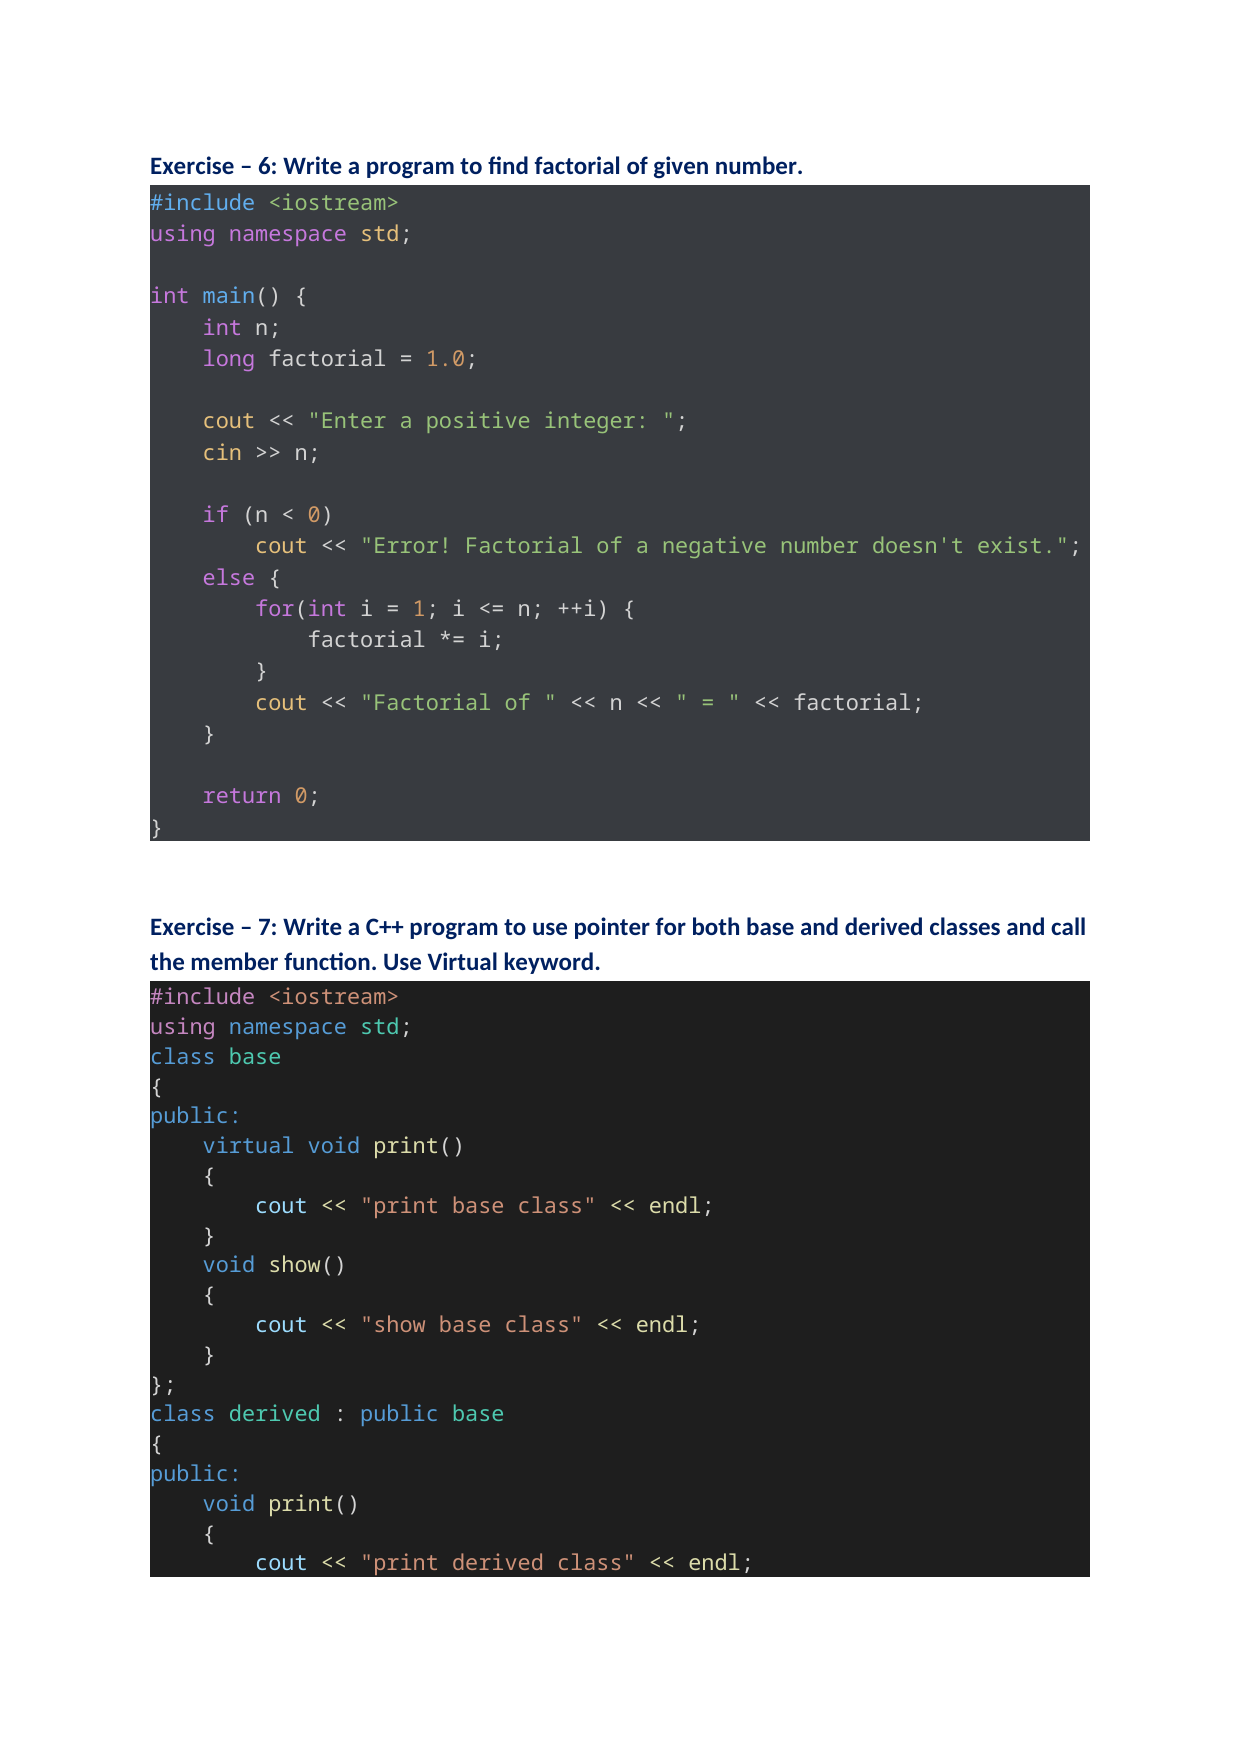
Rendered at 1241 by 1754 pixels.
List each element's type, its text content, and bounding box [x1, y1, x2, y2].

text { [150, 1279, 1090, 1309]
text factorial *= i; [150, 622, 1090, 654]
text #include <iostream> [150, 185, 1090, 216]
text Exercise – 6: Write a program to find factorial of given number. [150, 150, 1090, 181]
text using namespace std; [150, 1011, 1090, 1041]
text virtual void print() [150, 1130, 1090, 1160]
text cin >> n; [150, 435, 1090, 466]
text { [150, 1428, 1090, 1458]
text { [150, 1160, 1090, 1190]
text void print() [150, 1488, 1090, 1517]
text int n; [150, 310, 1090, 341]
text cout << "print derived class" << endl; [150, 1547, 1090, 1577]
text #include <iostream> [150, 981, 1090, 1011]
text } [150, 654, 1090, 685]
text for(int i = 1; i <= n; ++i) { [150, 591, 1090, 622]
text } [150, 716, 1090, 747]
text return 0; [150, 779, 1090, 810]
text cout << "Enter a positive integer: "; [150, 404, 1090, 435]
text long factorial = 1.0; [150, 341, 1090, 372]
text class base [150, 1041, 1090, 1071]
text cout << "Factorial of " << n << " = " << factorial; [150, 685, 1090, 716]
text void show() [150, 1249, 1090, 1279]
text } [150, 1339, 1090, 1368]
text using namespace std; [150, 216, 1090, 247]
text } [150, 810, 1090, 841]
text public: [150, 1100, 1090, 1130]
text cout << "print base class" << endl; [150, 1190, 1090, 1219]
text class derived : public base [150, 1398, 1090, 1428]
text public: [150, 1458, 1090, 1488]
text { [150, 1517, 1090, 1547]
text Exercise – 7: Write a C++ program to use pointer for both base and derived classes and call the member function. Use Virtual keyword. [150, 911, 1090, 977]
text if (n < 0) [150, 497, 1090, 529]
text cout << "show base class" << endl; [150, 1309, 1090, 1339]
text { [150, 1071, 1090, 1100]
text cout << "Error! Factorial of a negative number doesn't exist."; [150, 529, 1090, 560]
text else { [150, 560, 1090, 591]
text }; [150, 1368, 1090, 1398]
text } [150, 1219, 1090, 1249]
text int main() { [150, 279, 1090, 310]
